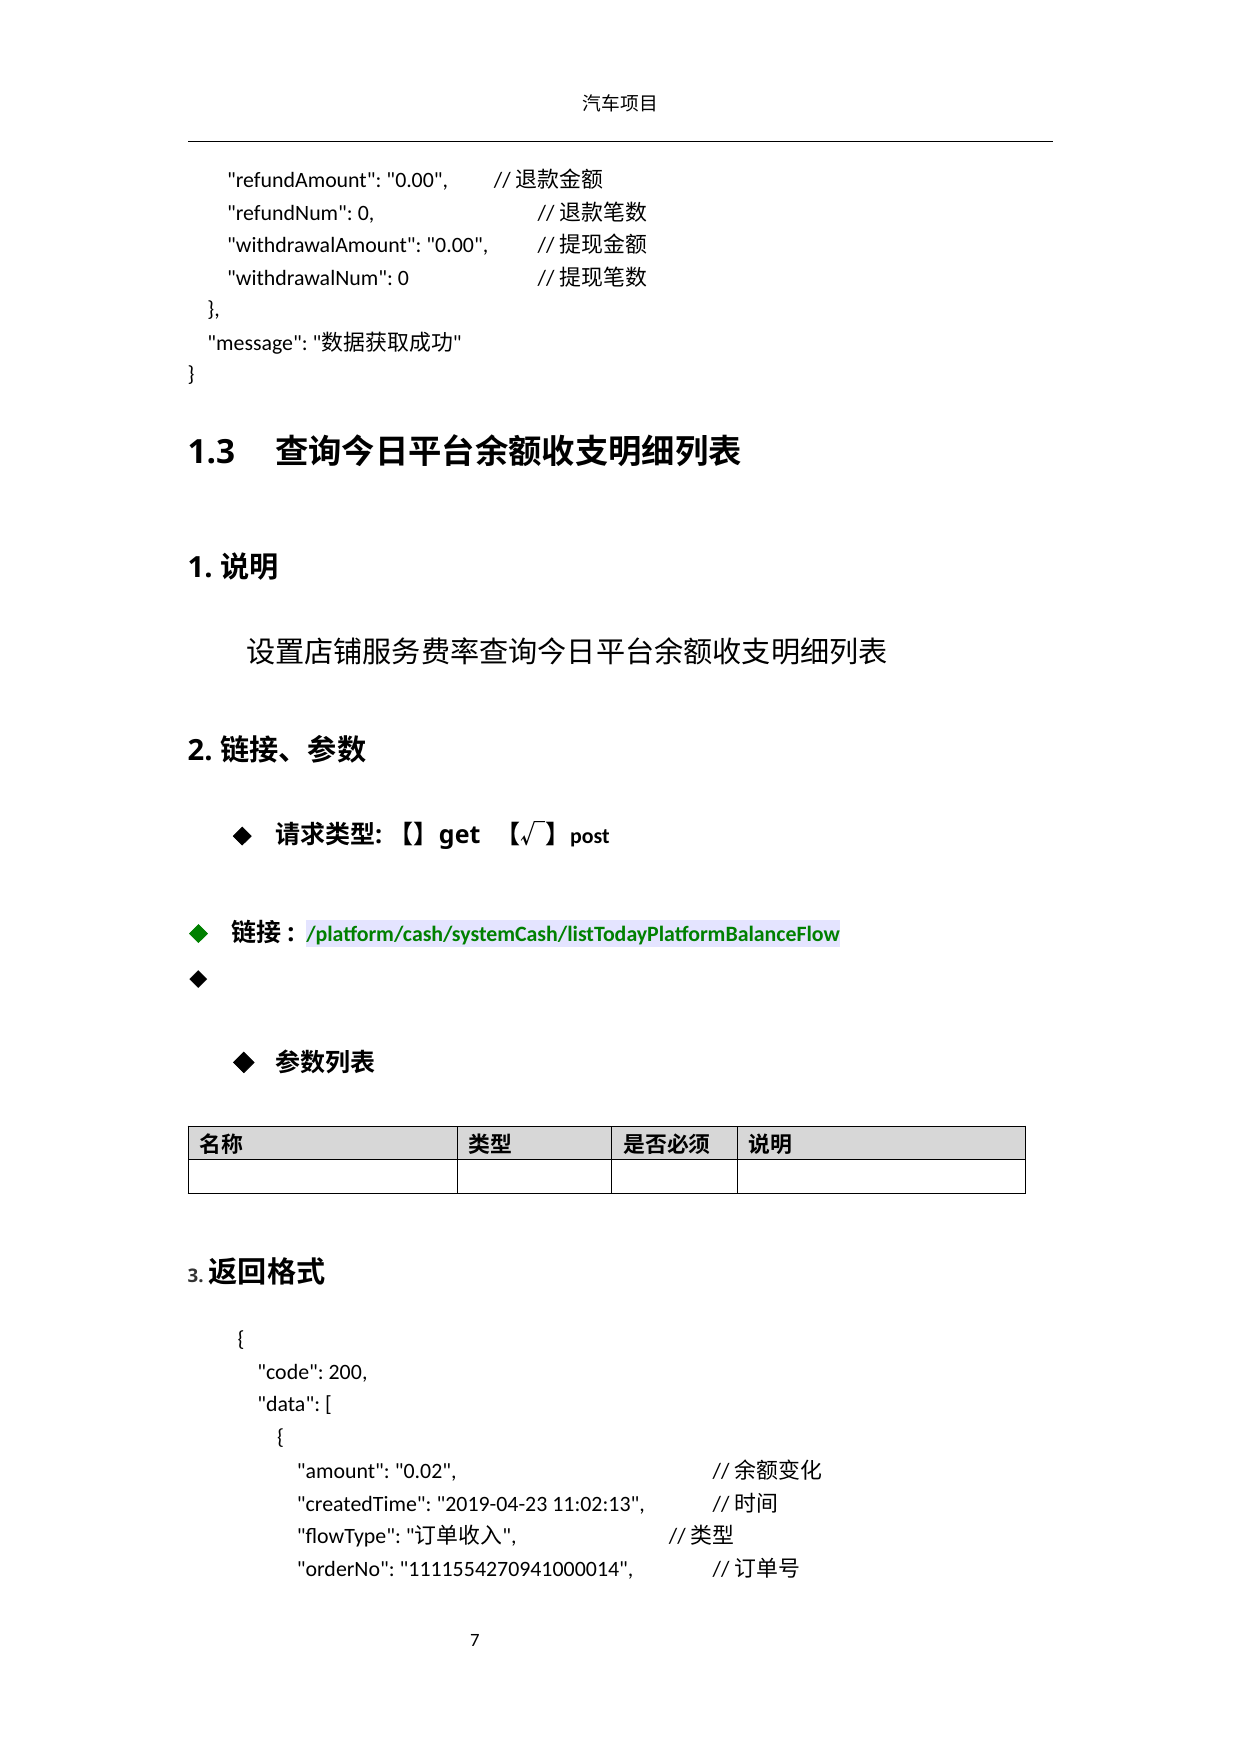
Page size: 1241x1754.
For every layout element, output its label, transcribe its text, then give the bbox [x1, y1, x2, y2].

text "orderNo": "1111554270941000014", // 订单号 [187, 1550, 1053, 1583]
list 链接 : /platform/cash/systemCash/listTodayPlatformBalanceFlow [187, 898, 1053, 963]
table_header 说明 [738, 1127, 1025, 1159]
text "createdTime": "2019-04-23 11:02:13", // 时间 [187, 1485, 1053, 1518]
list 返回格式 [187, 1249, 1053, 1291]
text { [187, 1420, 1053, 1453]
text { [187, 1323, 1053, 1355]
text "refundNum": 0, // 退款笔数 [187, 194, 1053, 227]
list 参数列表 [187, 1028, 1053, 1093]
table_cell [738, 1160, 1025, 1193]
text "refundAmount": "0.00", // 退款金额 [187, 162, 1053, 194]
text 查询今日平台余额收支明细列表 [187, 417, 1053, 482]
text "flowType": "订单收入", // 类型 [187, 1518, 1053, 1550]
text "code": 200, [187, 1355, 1053, 1388]
table_cell [189, 1160, 199, 1193]
text "withdrawalNum": 0 // 提现笔数 [187, 259, 1053, 292]
text }, [187, 292, 1053, 324]
text 设置店铺服务费率查询今日平台余额收支明细列表 [187, 618, 1053, 683]
table_header 名称 [189, 1127, 457, 1159]
table_header 是否必须 [612, 1127, 737, 1159]
text "message": "数据获取成功" [187, 324, 1053, 357]
table_cell [458, 1160, 611, 1193]
text } [187, 357, 1053, 389]
text "withdrawalAmount": "0.00", // 提现金额 [187, 227, 1053, 259]
table_cell [446, 1160, 457, 1193]
table_cell [612, 1160, 737, 1193]
table_header 类型 [458, 1127, 611, 1159]
list 请求类型: 【】get 【√】post [187, 801, 1053, 866]
text "data": [ [187, 1388, 1053, 1420]
list 链接、参数 [187, 727, 1053, 769]
text "amount": "0.02", // 余额变化 [187, 1453, 1053, 1485]
list 说明 [187, 544, 1053, 586]
